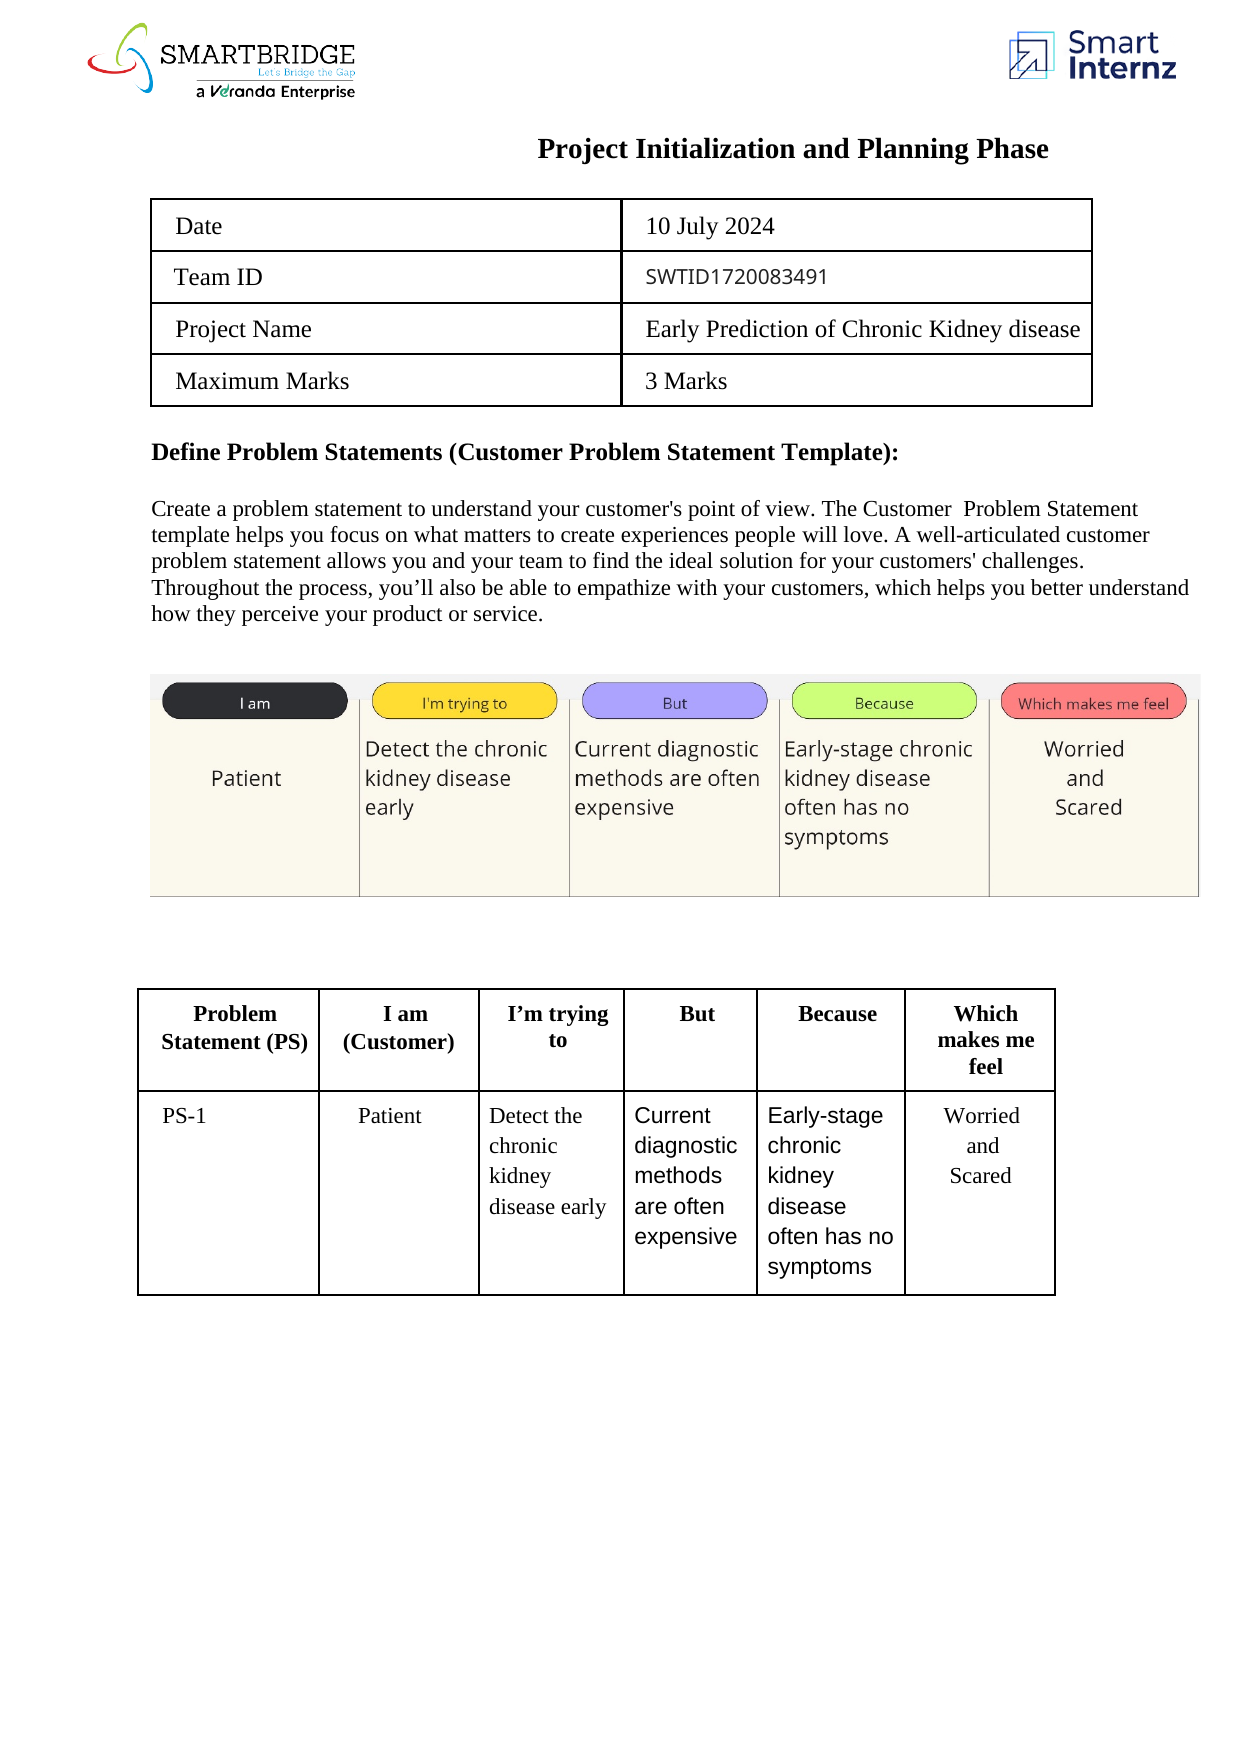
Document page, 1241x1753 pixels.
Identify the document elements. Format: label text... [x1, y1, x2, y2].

text Project Initialization and Planning Phase [150, 131, 1198, 165]
table_cell Patient [320, 1092, 478, 1294]
table_header Date [152, 200, 620, 250]
table_cell Early Prediction of Chronic Kidney disease [623, 304, 1091, 353]
table_cell Project Name [152, 304, 620, 353]
table_cell Detect the chronic kidney disease early [480, 1092, 623, 1294]
table_header I’m trying to [480, 990, 623, 1089]
table_cell Early-stage chronic kidney disease often has no symptoms [758, 1092, 904, 1294]
picture [150, 674, 1201, 897]
text Define Problem Statements (Customer Problem Statement Template): [151, 437, 1198, 466]
table_header Which makes me feel [906, 990, 1054, 1089]
picture [73, 0, 370, 122]
table_cell Current diagnostic methods are often expensive [625, 1092, 756, 1294]
text Create a problem statement to understand your customer's point of view. The Customer Problem Statement template helps you focus on what matters to create experiences people will love. A well-articulated customer problem statement allows you and your team to find the ideal solution for your customers' challenges. Throughout the process, you’ll also be able to empathize with your customers, which helps you better understand how they perceive your product or service. [151, 495, 1198, 626]
table_cell SWTID1720083491 [623, 252, 1091, 302]
table_header Because [758, 990, 904, 1089]
table_cell Worried and Scared [906, 1092, 1054, 1294]
table_cell PS-1 [139, 1092, 318, 1294]
table_cell 3 Marks [623, 355, 1091, 405]
table_header But [625, 990, 756, 1089]
table_header Problem Statement (PS) [139, 990, 318, 1089]
table_cell Maximum Marks [152, 355, 620, 405]
picture [1004, 30, 1181, 79]
table_header 10 July 2024 [623, 200, 1091, 250]
table_header I am (Customer) [320, 990, 478, 1089]
table_cell Team ID [152, 252, 620, 302]
